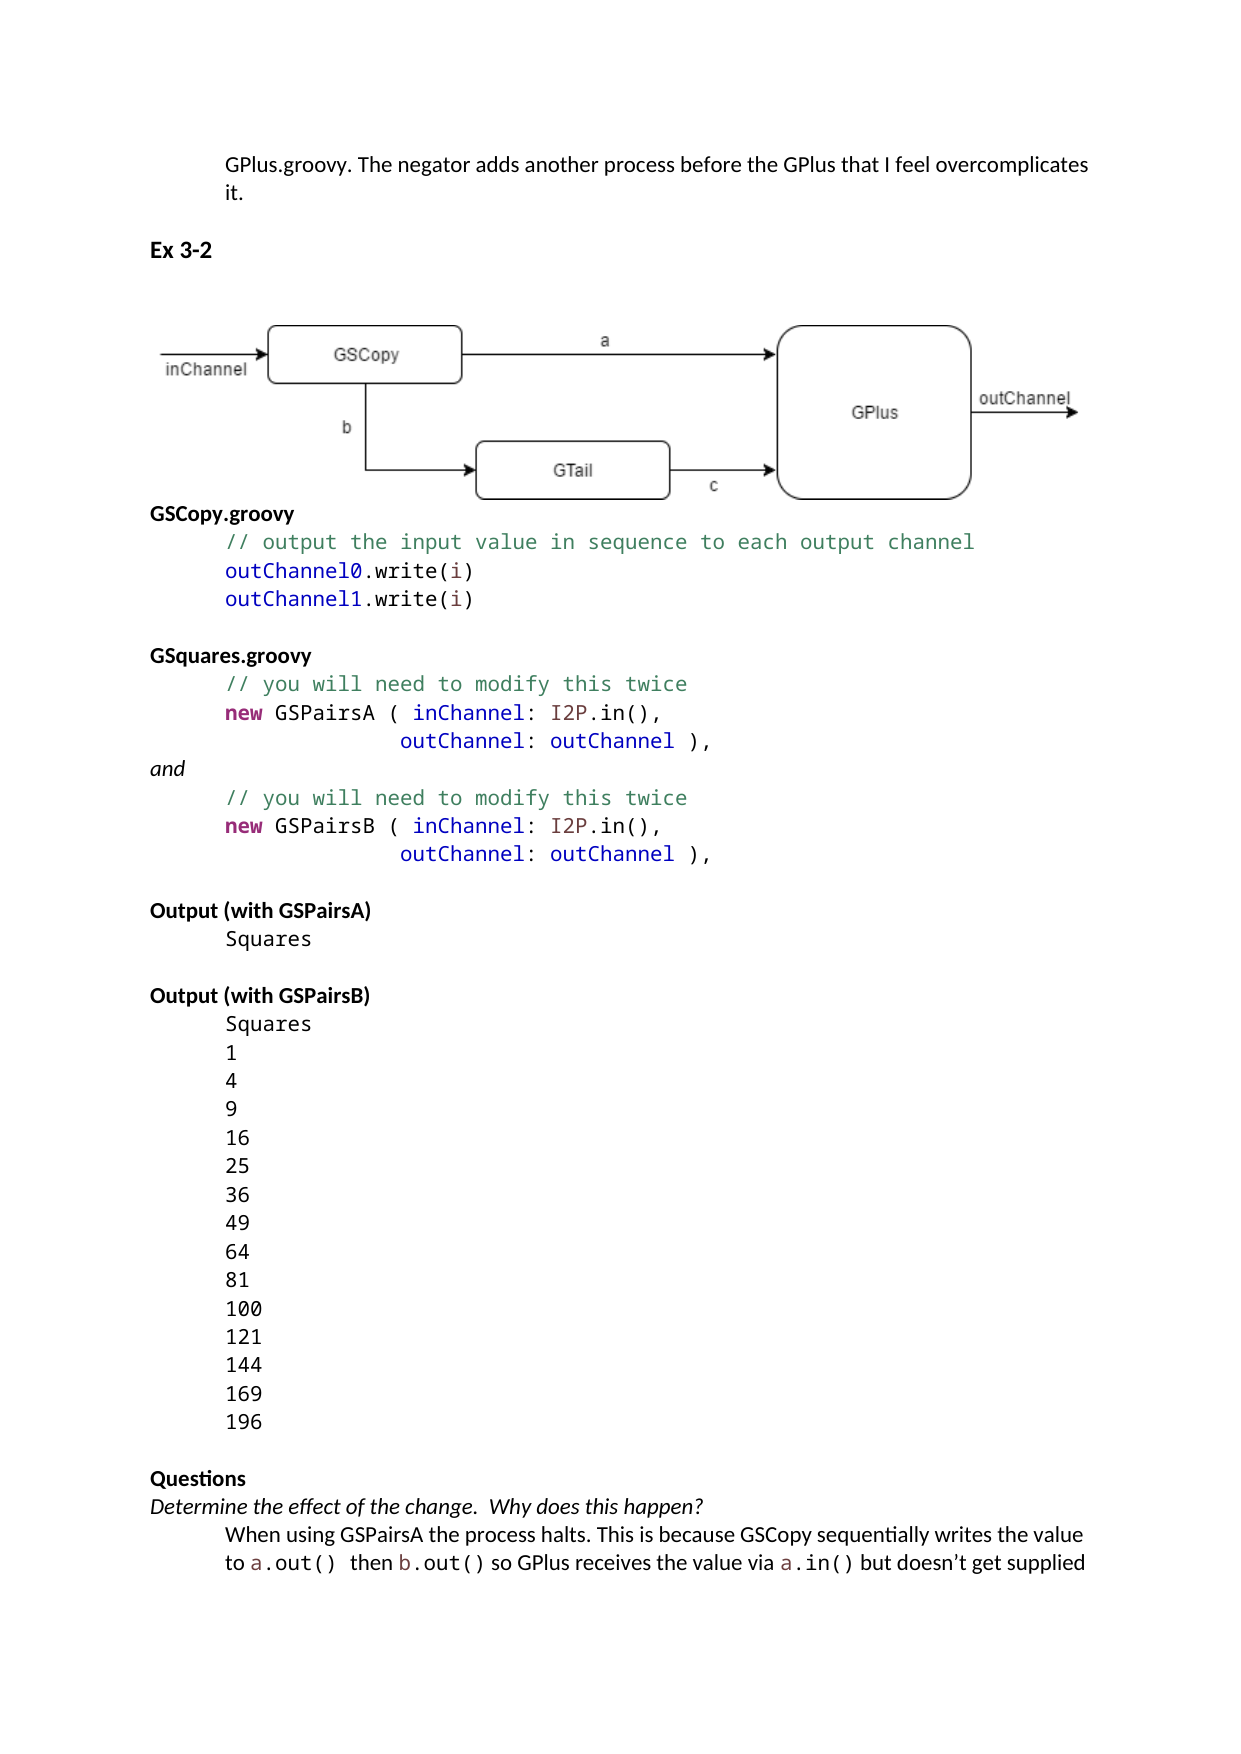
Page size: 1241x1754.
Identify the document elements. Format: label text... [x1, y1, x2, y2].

text 196 [225, 1407, 1090, 1436]
text GSCopy.groovy [150, 354, 1090, 527]
text 36 [225, 1180, 1090, 1208]
text Ex 3-2 [150, 234, 1090, 264]
text 16 [225, 1123, 1090, 1151]
text outChannel: outChannel ), [375, 839, 1090, 868]
text new GSPairsB ( inChannel: I2P.in(), [150, 811, 1090, 839]
text Determine the effect of the change. Why does this happen? [150, 1492, 1090, 1520]
text 144 [225, 1351, 1090, 1379]
text Squares [225, 1009, 1090, 1038]
text 121 [225, 1322, 1090, 1351]
text 64 [225, 1237, 1090, 1265]
text outChannel1.write(i) [150, 584, 1090, 613]
text Output (with GSPairsB) [150, 981, 1090, 1009]
text Squares [225, 924, 1090, 953]
text 169 [225, 1379, 1090, 1407]
text 25 [225, 1151, 1090, 1180]
text new GSPairsA ( inChannel: I2P.in(), [150, 698, 1090, 726]
text outChannel: outChannel ), [375, 726, 1090, 754]
text // you will need to modify this twice [150, 669, 1090, 698]
text Output (with GSPairsA) [150, 896, 1090, 924]
text 1 [225, 1038, 1090, 1066]
text and [150, 754, 1090, 783]
text 81 [225, 1265, 1090, 1294]
text // you will need to modify this twice [150, 783, 1090, 811]
text Questions [150, 1464, 1090, 1492]
text outChannel0.write(i) [150, 556, 1090, 584]
text 4 [225, 1066, 1090, 1094]
text GSquares.groovy [150, 641, 1090, 669]
text 49 [225, 1208, 1090, 1237]
text 9 [225, 1094, 1090, 1123]
text 100 [225, 1294, 1090, 1322]
text // output the input value in sequence to each output channel [150, 527, 1090, 556]
